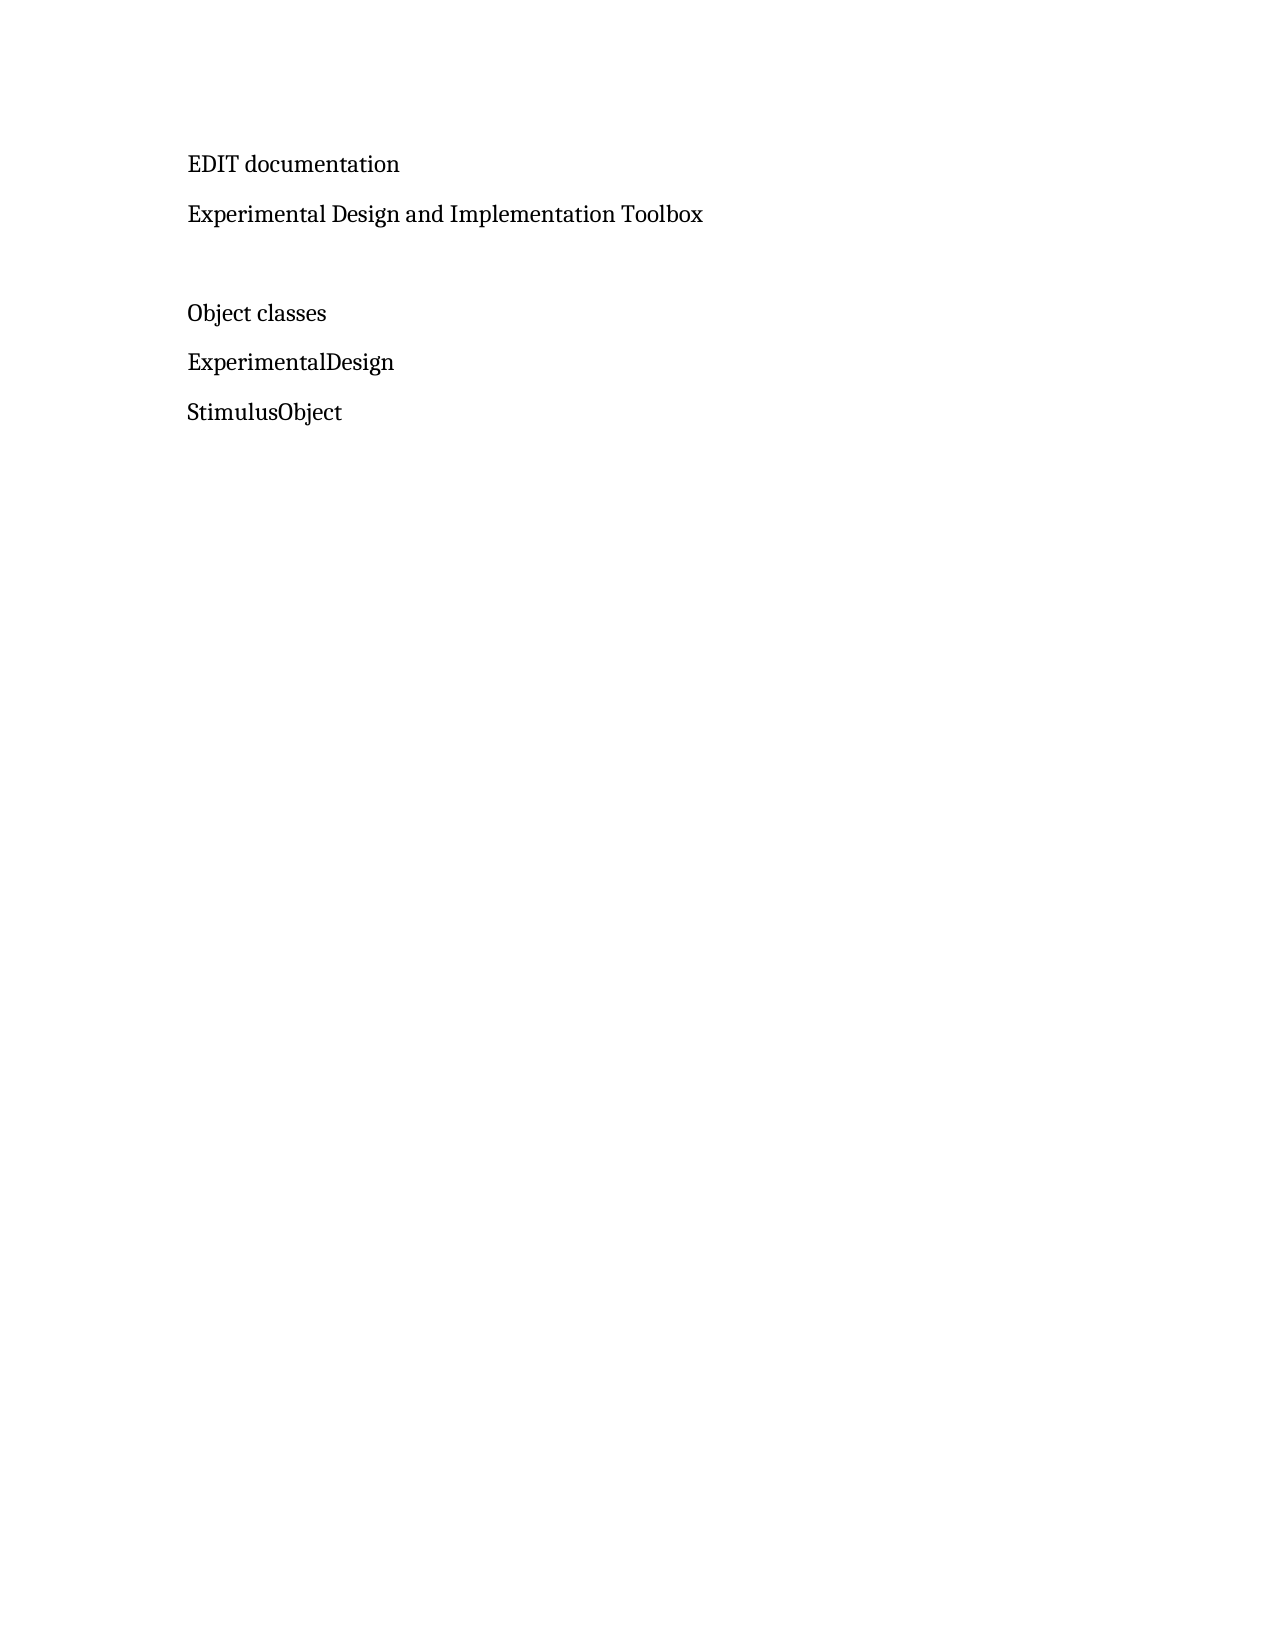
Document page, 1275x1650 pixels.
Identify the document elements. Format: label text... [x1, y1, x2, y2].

text ExperimentalDesign [187, 348, 1087, 377]
text Object classes [187, 299, 1087, 327]
text Experimental Design and Implementation Toolbox [187, 199, 1087, 228]
text StimulusObject [187, 398, 1087, 427]
text EDIT documentation [187, 150, 1087, 179]
